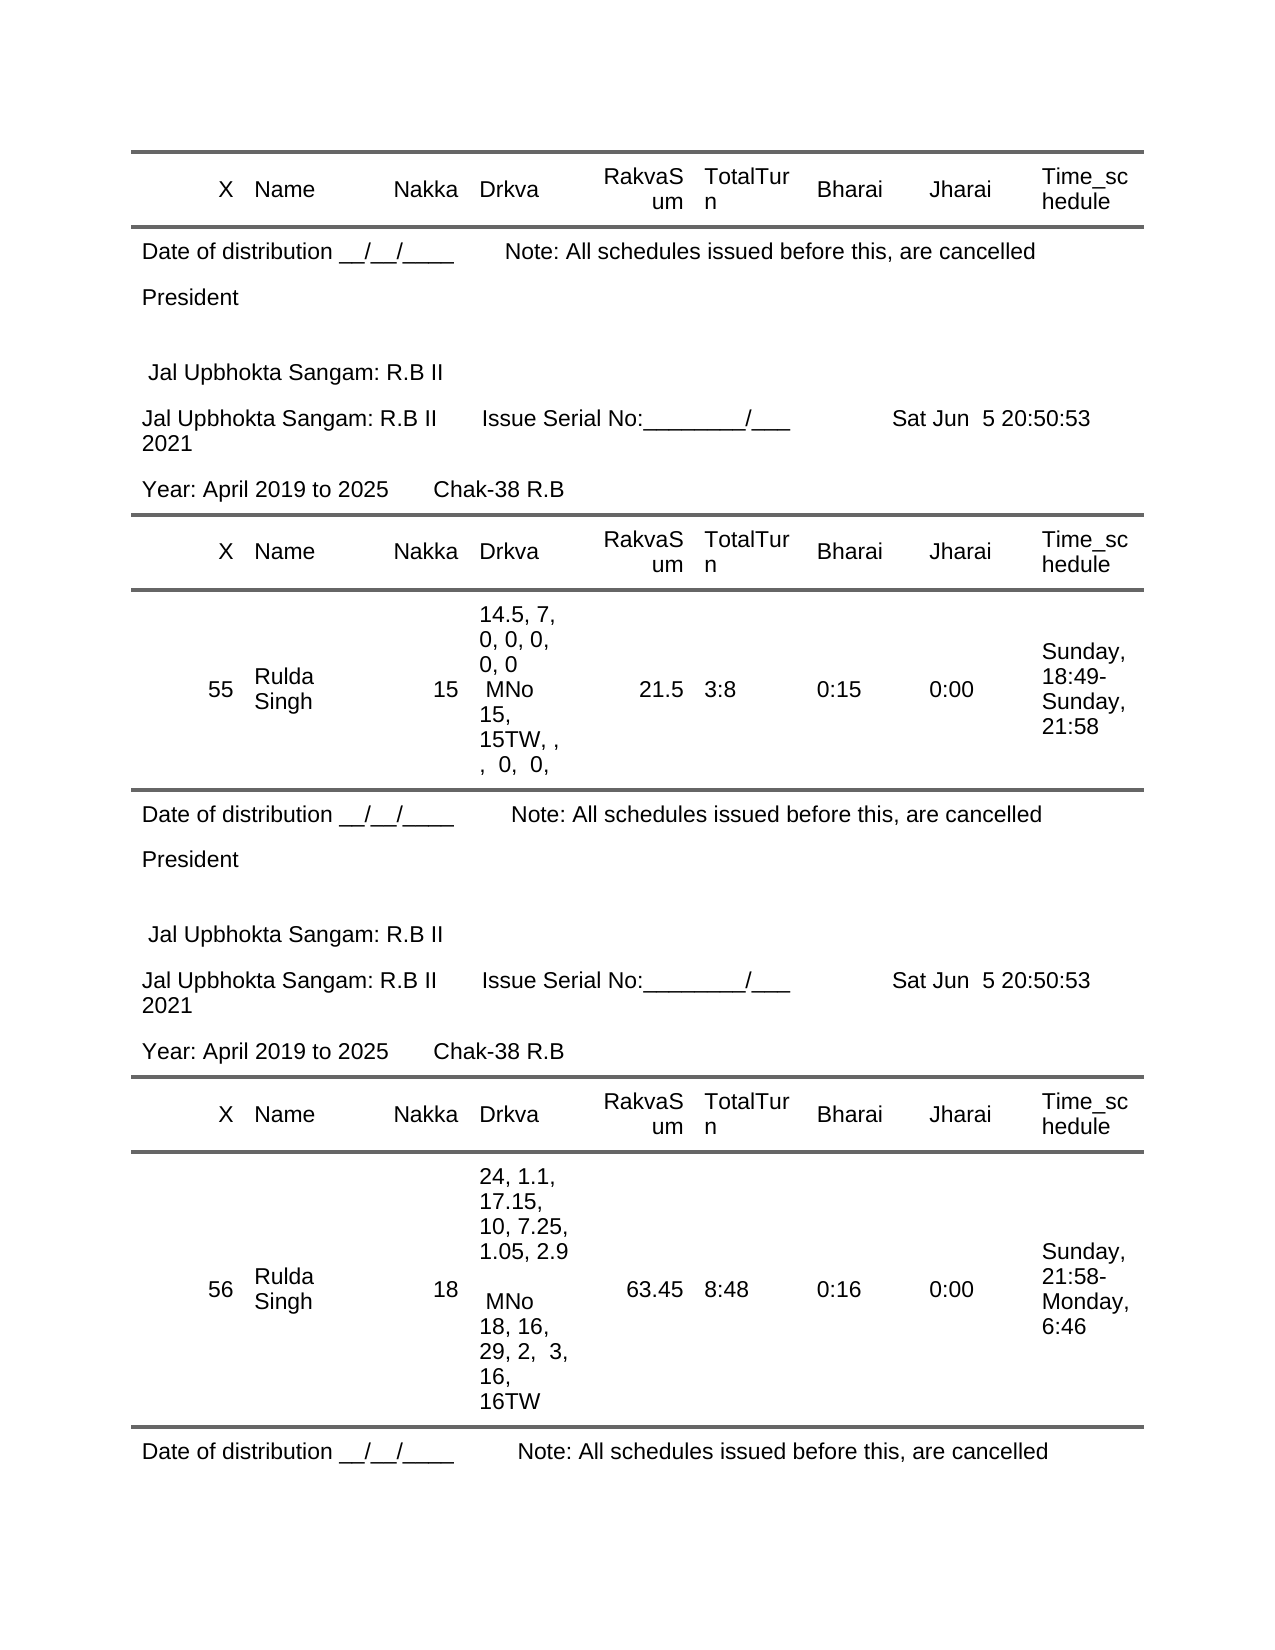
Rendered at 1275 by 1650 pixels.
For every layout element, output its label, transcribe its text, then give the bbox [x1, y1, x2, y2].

table_header Jharai [919, 154, 1031, 225]
table_cell Jharai [919, 517, 1031, 587]
table_cell Sunday, 21:58-Monday, 6:46 [1031, 1154, 1144, 1425]
table_header Jal Upbhokta Sangam: R.B II Issue Serial No:________/___ Sat Jun 5 20:50:53 2021 [131, 958, 1144, 1029]
table_cell Name [244, 517, 356, 587]
table_cell Rulda Singh [244, 592, 356, 787]
table_header X [131, 154, 244, 225]
table_cell 0:16 [806, 1154, 919, 1425]
table_cell Time_schedule [1031, 517, 1144, 587]
table_cell President Jal Upbhokta Sangam: R.B II [131, 838, 1144, 958]
table_cell Year: April 2019 to 2025 Chak-38 R.B [131, 467, 1144, 512]
table_cell 63.45 [581, 1154, 694, 1425]
table_header Bharai [806, 154, 919, 225]
table_cell Time_schedule [1031, 1079, 1144, 1150]
table_cell Date of distribution __/__/____ Note: All schedules issued before this, are cancelled [131, 1429, 1144, 1475]
table_cell Bharai [806, 517, 919, 587]
table_cell Bharai [806, 1079, 919, 1150]
table_cell TotalTurn [694, 517, 806, 587]
table_cell Date of distribution __/__/____ Note: All schedules issued before this, are cancelled [131, 792, 1144, 837]
table_cell Name [244, 1079, 356, 1150]
table_cell 55 [131, 592, 244, 787]
table_cell Sunday, 18:49-Sunday, 21:58 [1031, 592, 1144, 787]
table_cell 8:48 [694, 1154, 806, 1425]
table_cell 24, 1.1, 17.15, 10, 7.25, 1.05, 2.9 MNo 18, 16, 29, 2, 3, 16, 16TW [469, 1154, 581, 1425]
table_header Name [244, 154, 356, 225]
table_header TotalTurn [694, 154, 806, 225]
table_cell 3:8 [694, 592, 806, 787]
table_cell 18 [356, 1154, 469, 1425]
table_cell 56 [131, 1154, 244, 1425]
table_cell Jharai [919, 1079, 1031, 1150]
table_header Time_schedule [1031, 154, 1144, 225]
table_cell Year: April 2019 to 2025 Chak-38 R.B [131, 1029, 1144, 1075]
table_cell 0:00 [919, 592, 1031, 787]
table_cell 0:00 [919, 1154, 1031, 1425]
table_cell 21.5 [581, 592, 694, 787]
table_cell Drkva [469, 1079, 581, 1150]
table_cell Date of distribution __/__/____ Note: All schedules issued before this, are cancelled [131, 229, 1144, 275]
table_header Nakka [356, 154, 469, 225]
table_cell Nakka [356, 517, 469, 587]
table_cell Drkva [469, 517, 581, 587]
table_cell X [131, 1079, 244, 1150]
table_cell X [131, 517, 244, 587]
table_header Jal Upbhokta Sangam: R.B II Issue Serial No:________/___ Sat Jun 5 20:50:53 2021 [131, 396, 1144, 467]
table_cell RakvaSum [581, 517, 694, 587]
table_cell President Jal Upbhokta Sangam: R.B II [131, 275, 1144, 396]
table_cell 0:15 [806, 592, 919, 787]
table_cell 14.5, 7, 0, 0, 0, 0, 0 MNo 15, 15TW, , , 0, 0, [469, 592, 581, 787]
table_cell 15 [356, 592, 469, 787]
table_header RakvaSum [581, 154, 694, 225]
table_cell TotalTurn [694, 1079, 806, 1150]
table_header Drkva [469, 154, 581, 225]
table_cell Rulda Singh [244, 1154, 356, 1425]
table_cell Nakka [356, 1079, 469, 1150]
table_cell RakvaSum [581, 1079, 694, 1150]
